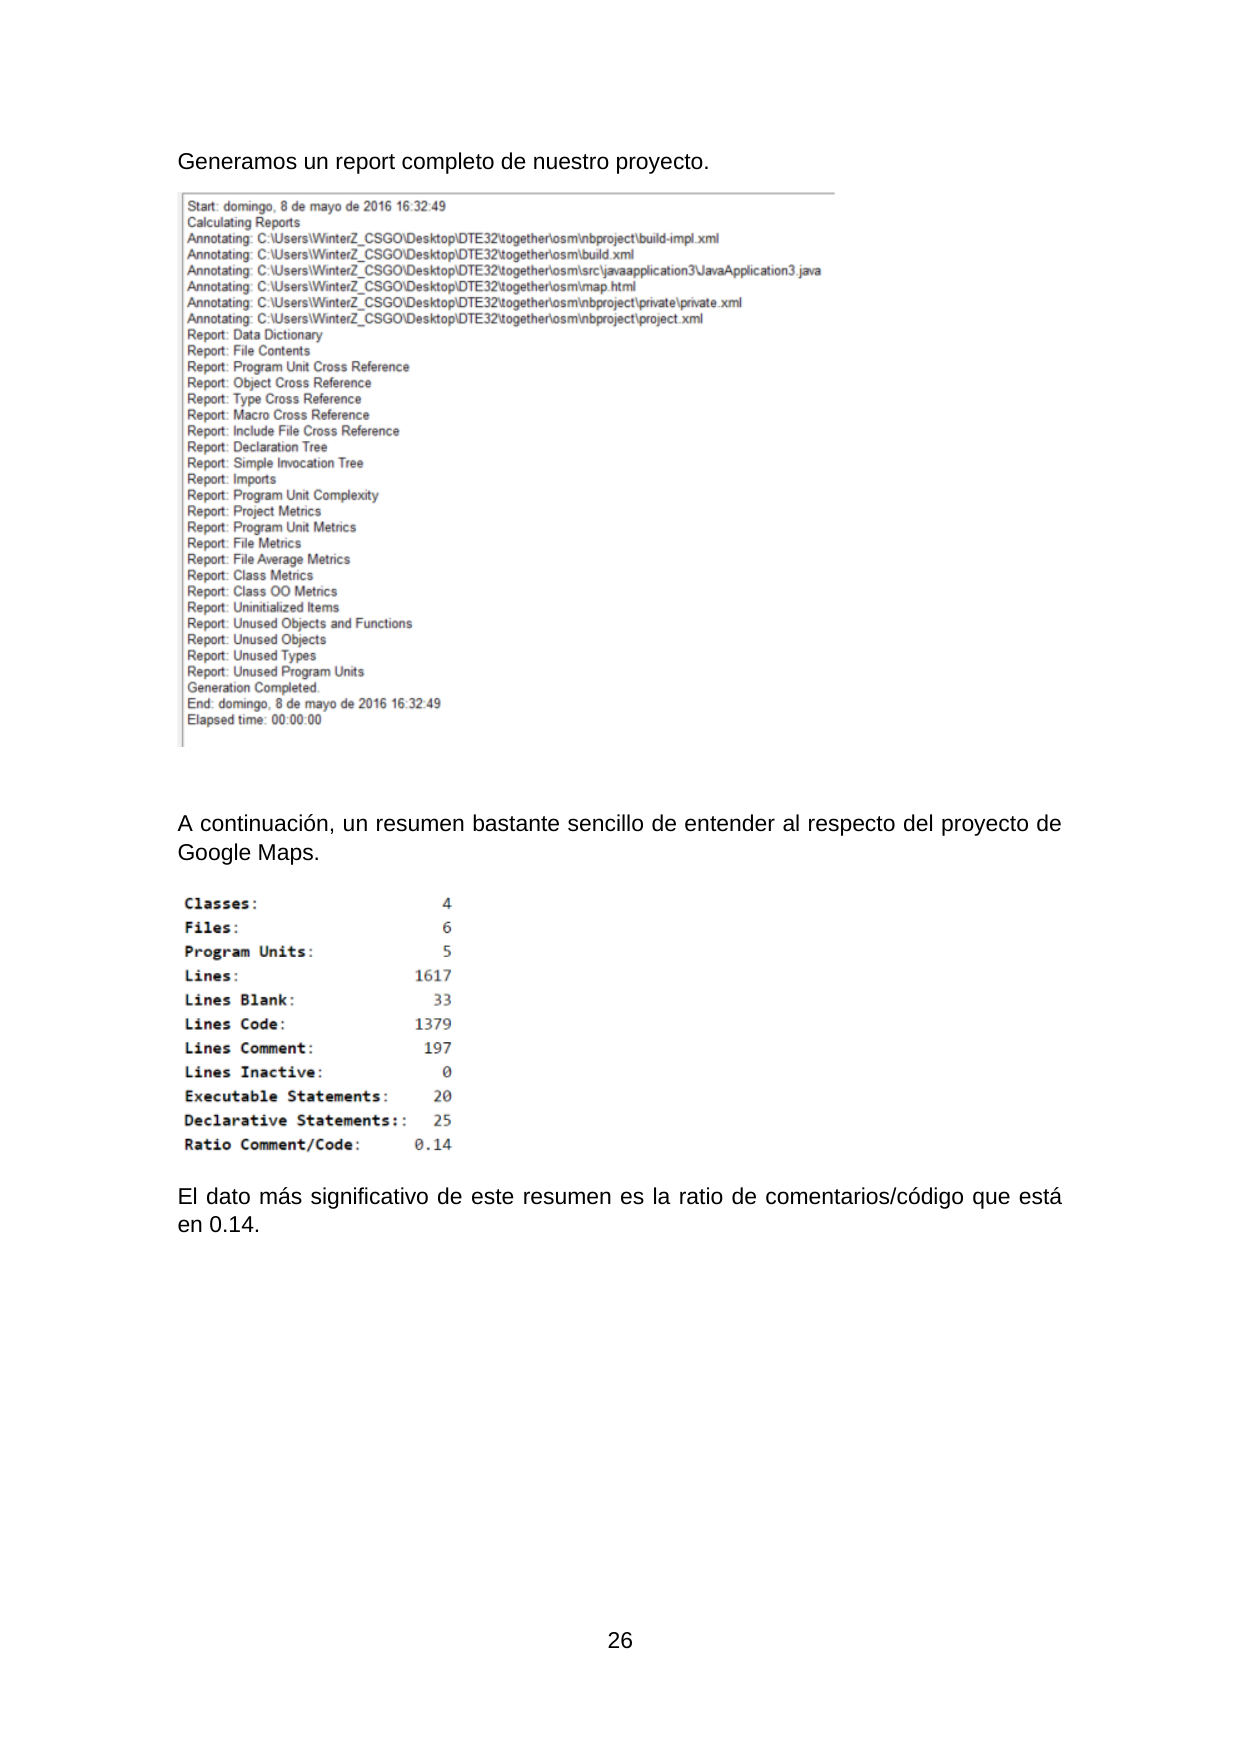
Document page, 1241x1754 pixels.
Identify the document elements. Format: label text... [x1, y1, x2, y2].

picture [177, 192, 835, 747]
text El dato más significativo de este resumen es la ratio de comentarios/código que está en 0.14. [177, 1183, 1063, 1237]
picture [177, 883, 471, 1164]
text Generamos un report completo de nuestro proyecto. [177, 148, 1063, 174]
text A continuación, un resumen bastante sencillo de entender al respecto del proyecto de Google Maps. [177, 810, 1063, 865]
